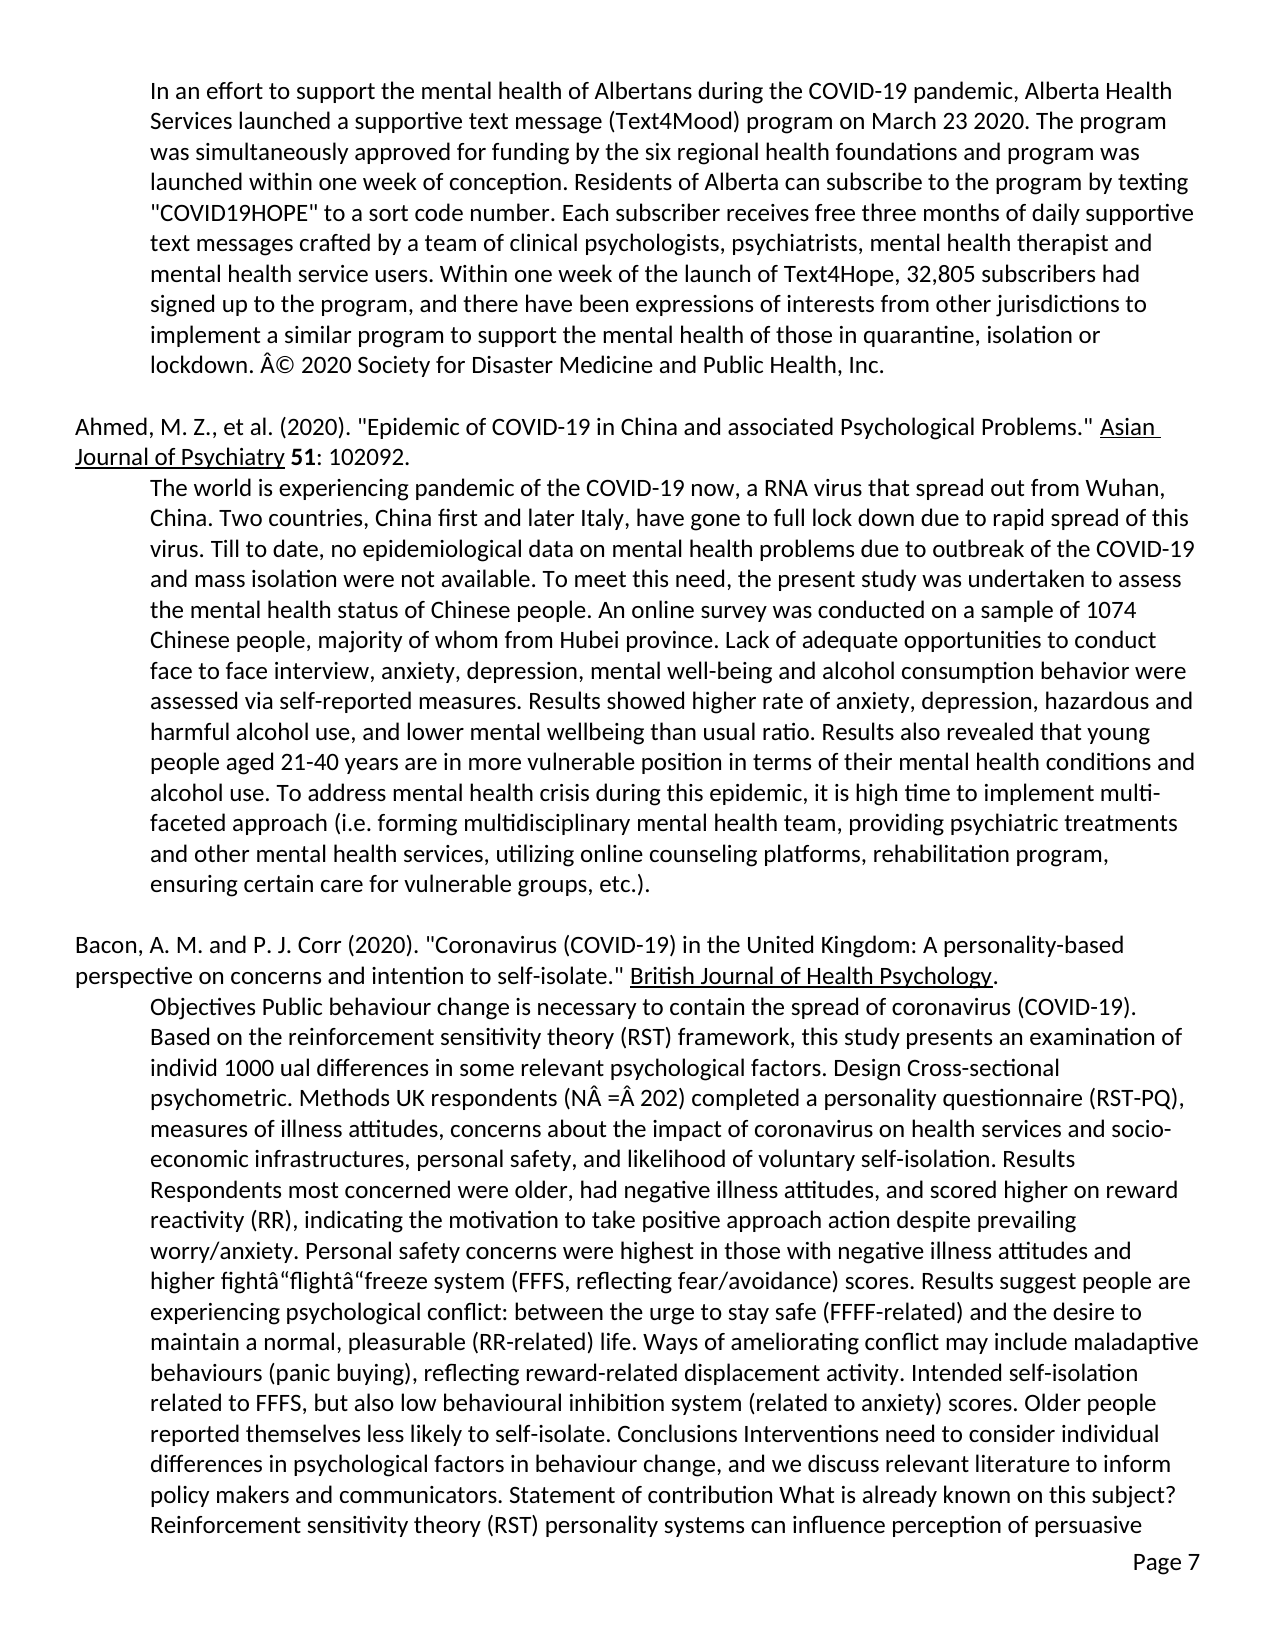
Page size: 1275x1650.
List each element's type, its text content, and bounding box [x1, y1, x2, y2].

text The world is experiencing pandemic of the COVID-19 now, a RNA virus that spread out from Wuhan, China. Two countries, China first and later Italy, have gone to full lock down due to rapid spread of this virus. Till to date, no epidemiological data on mental health problems due to outbreak of the COVID-19 and mass isolation were not available. To meet this need, the present study was undertaken to assess the mental health status of Chinese people. An online survey was conducted on a sample of 1074 Chinese people, majority of whom from Hubei province. Lack of adequate opportunities to conduct face to face interview, anxiety, depression, mental well-being and alcohol consumption behavior were assessed via self-reported measures. Results showed higher rate of anxiety, depression, hazardous and harmful alcohol use, and lower mental wellbeing than usual ratio. Results also revealed that young people aged 21-40 years are in more vulnerable position in terms of their mental health conditions and alcohol use. To address mental health crisis during this epidemic, it is high time to implement multi-faceted approach (i.e. forming multidisciplinary mental health team, providing psychiatric treatments and other mental health services, utilizing online counseling platforms, rehabilitation program, ensuring certain care for vulnerable groups, etc.). [75, 472, 1200, 899]
text Ahmed, M. Z., et al. (2020). "Epidemic of COVID-19 in China and associated Psychological Problems." Asian Journal of Psychiatry 51: 102092. [75, 411, 1200, 472]
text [75, 991, 1200, 1540]
text Bacon, A. M. and P. J. Corr (2020). "Coronavirus (COVID-19) in the United Kingdom: A personality-based perspective on concerns and intention to self-isolate." British Journal of Health Psychology. [75, 929, 1200, 991]
text In an effort to support the mental health of Albertans during the COVID-19 pandemic, Alberta Health Services launched a supportive text message (Text4Mood) program on March 23 2020. The program was simultaneously approved for funding by the six regional health foundations and program was launched within one week of conception. Residents of Alberta can subscribe to the program by texting "COVID19HOPE" to a sort code number. Each subscriber receives free three months of daily supportive text messages crafted by a team of clinical psychologists, psychiatrists, mental health therapist and mental health service users. Within one week of the launch of Text4Hope, 32,805 subscribers had signed up to the program, and there have been expressions of interests from other jurisdictions to implement a similar program to support the mental health of those in quarantine, isolation or lockdown. Â© 2020 Society for Disaster Medicine and Public Health, Inc. [75, 75, 1200, 380]
